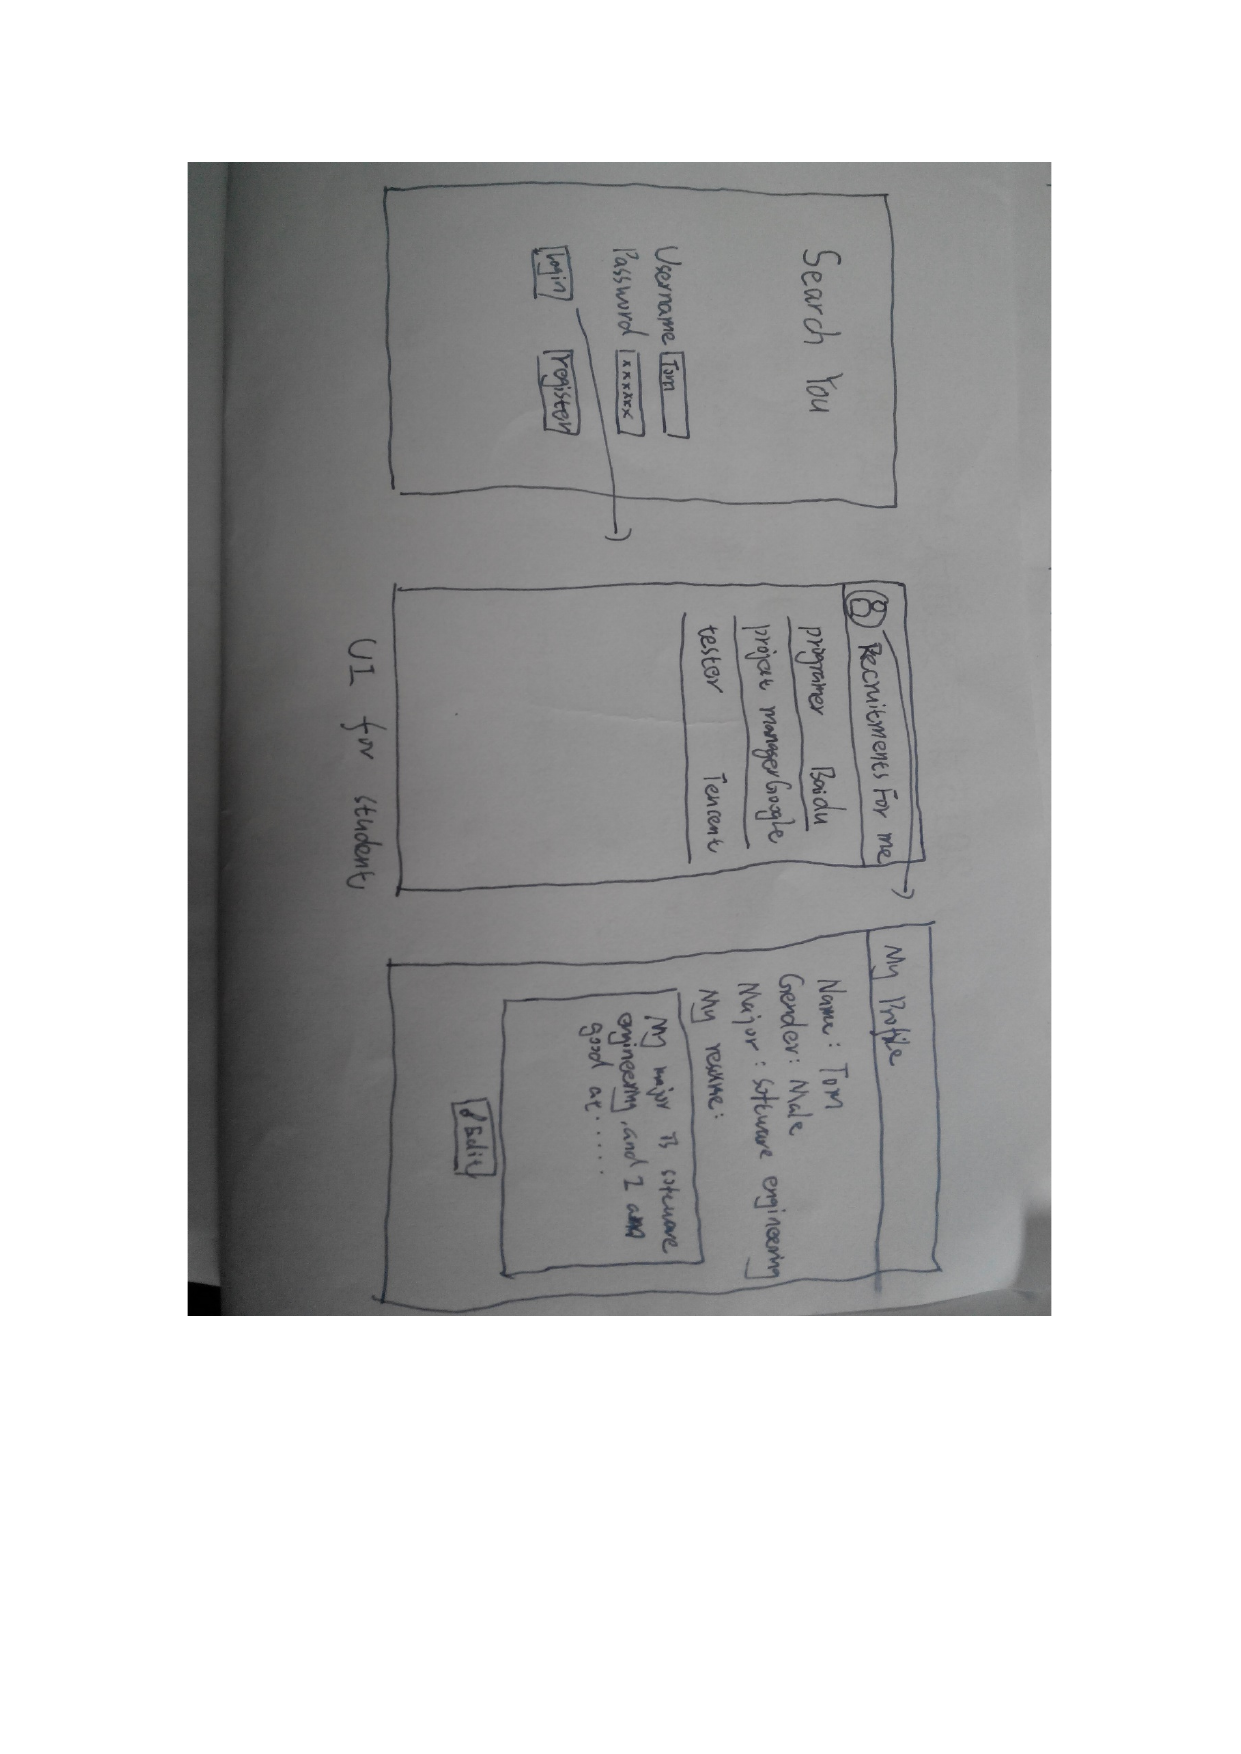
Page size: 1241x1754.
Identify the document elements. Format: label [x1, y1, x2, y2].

picture [187, 162, 1052, 1316]
